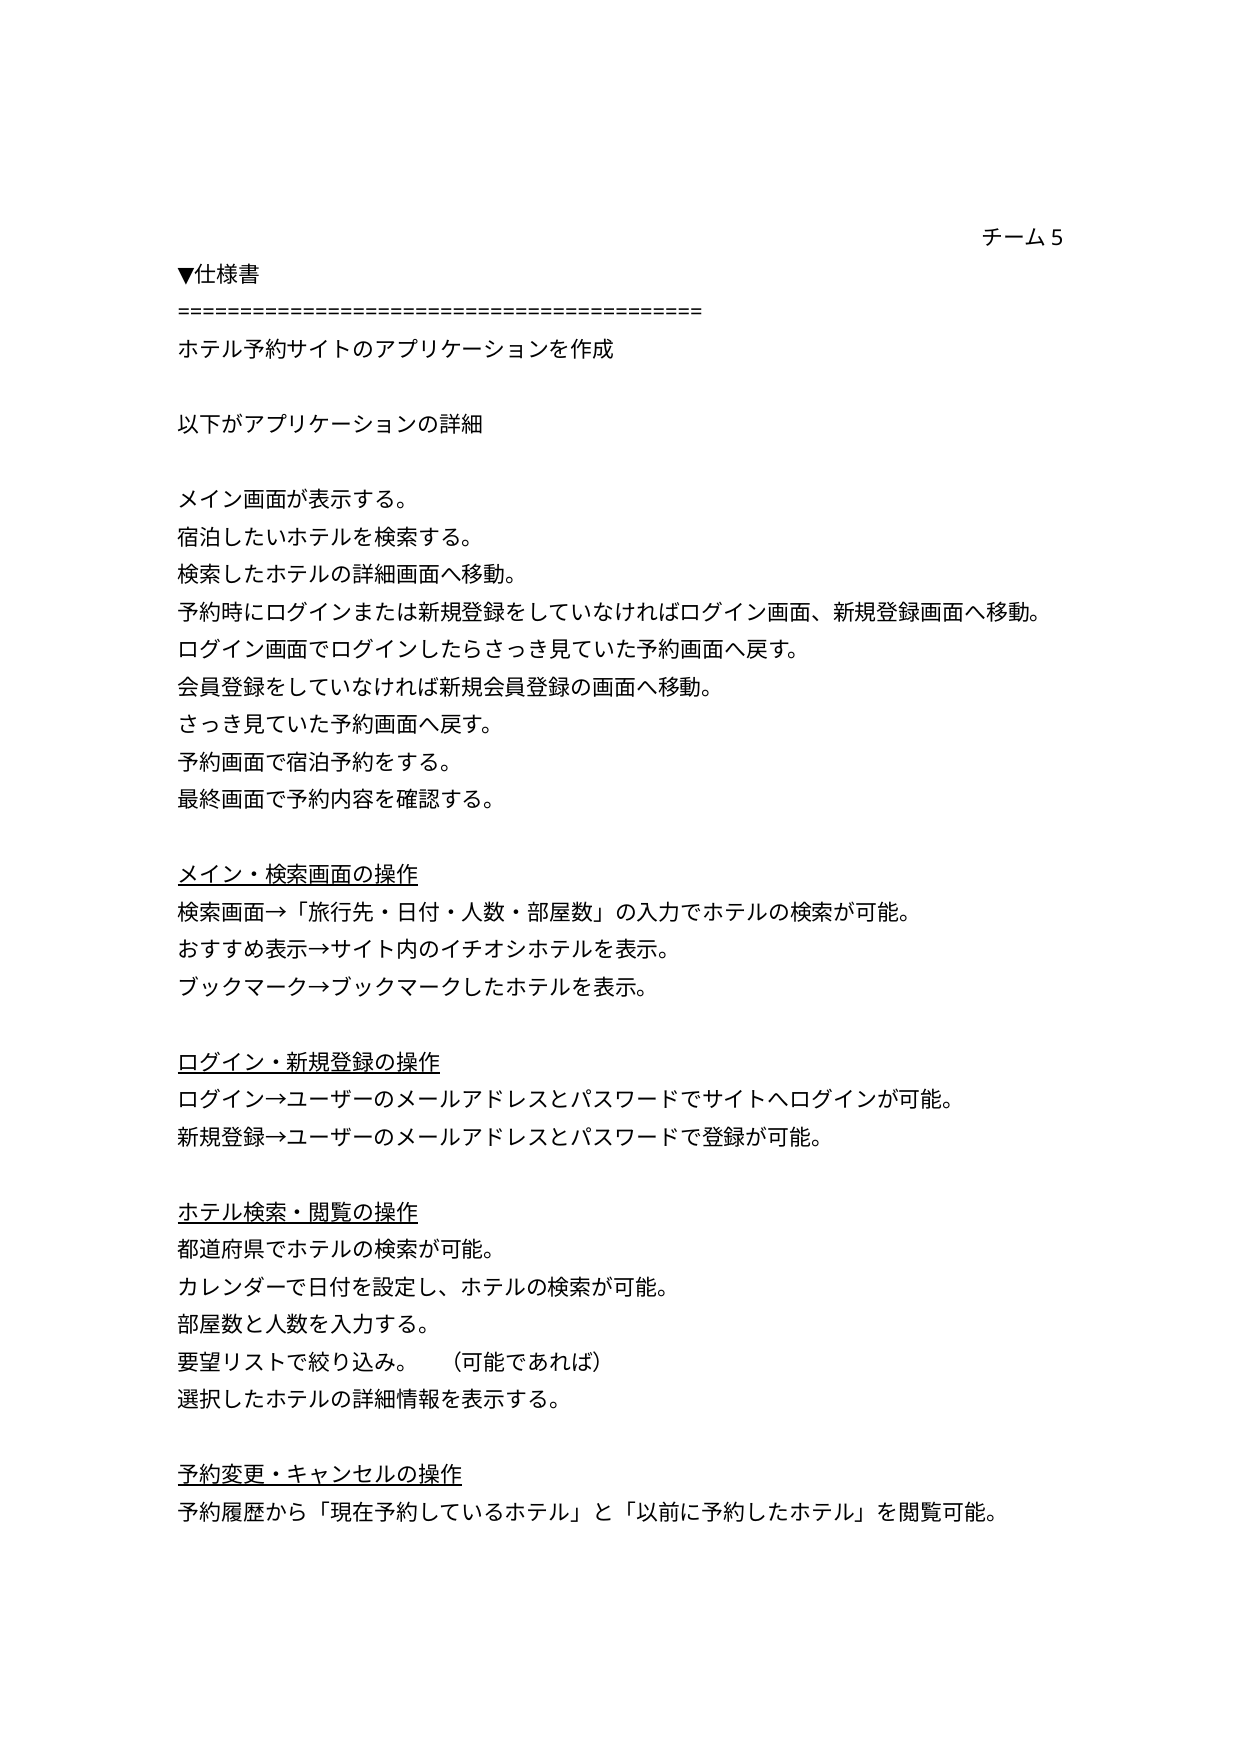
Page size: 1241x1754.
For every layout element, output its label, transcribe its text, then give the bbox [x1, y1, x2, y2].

text 予約画面で宿泊予約をする。 [177, 742, 1063, 779]
text 検索画面→「旅行先・日付・人数・部屋数」の入力でホテルの検索が可能。 [177, 892, 1063, 929]
text ホテル予約サイトのアプリケーションを作成 [177, 329, 1063, 367]
text ▼仕様書 [177, 254, 1063, 292]
text ログイン画面でログインしたらさっき見ていた予約画面へ戻す。 [177, 629, 1063, 667]
text 新規登録→ユーザーのメールアドレスとパスワードで登録が可能。 [177, 1117, 1063, 1154]
text メイン・検索画面の操作 [177, 854, 1063, 892]
text 以下がアプリケーションの詳細 [177, 404, 1063, 442]
text 検索したホテルの詳細画面へ移動。 [177, 554, 1063, 592]
text ブックマーク→ブックマークしたホテルを表示。 [177, 967, 1063, 1004]
text 部屋数と人数を入力する。 [177, 1304, 1063, 1342]
text ログイン・新規登録の操作 [177, 1042, 1063, 1079]
text 会員登録をしていなければ新規会員登録の画面へ移動。 [177, 667, 1063, 704]
text 選択したホテルの詳細情報を表示する。 [177, 1379, 1063, 1417]
text 最終画面で予約内容を確認する。 [177, 779, 1063, 817]
text チーム5 [177, 217, 1063, 254]
text 宿泊したいホテルを検索する。 [177, 517, 1063, 554]
text ========================================== [177, 292, 1063, 329]
text 予約時にログインまたは新規登録をしていなければログイン画面、新規登録画面へ移動。 [177, 592, 1063, 629]
text さっき見ていた予約画面へ戻す。 [177, 704, 1063, 742]
text ホテル検索・閲覧の操作 [177, 1192, 1063, 1229]
text 予約履歴から「現在予約しているホテル」と「以前に予約したホテル」を閲覧可能。 [177, 1492, 1063, 1529]
text 都道府県でホテルの検索が可能。 [177, 1229, 1063, 1267]
text 要望リストで絞り込み。 （可能であれば） [177, 1342, 1063, 1379]
text 予約変更・キャンセルの操作 [177, 1454, 1063, 1492]
text メイン画面が表示する。 [177, 479, 1063, 517]
text おすすめ表示→サイト内のイチオシホテルを表示。 [177, 929, 1063, 967]
text ログイン→ユーザーのメールアドレスとパスワードでサイトへログインが可能。 [177, 1079, 1063, 1117]
text カレンダーで日付を設定し、ホテルの検索が可能。 [177, 1267, 1063, 1304]
